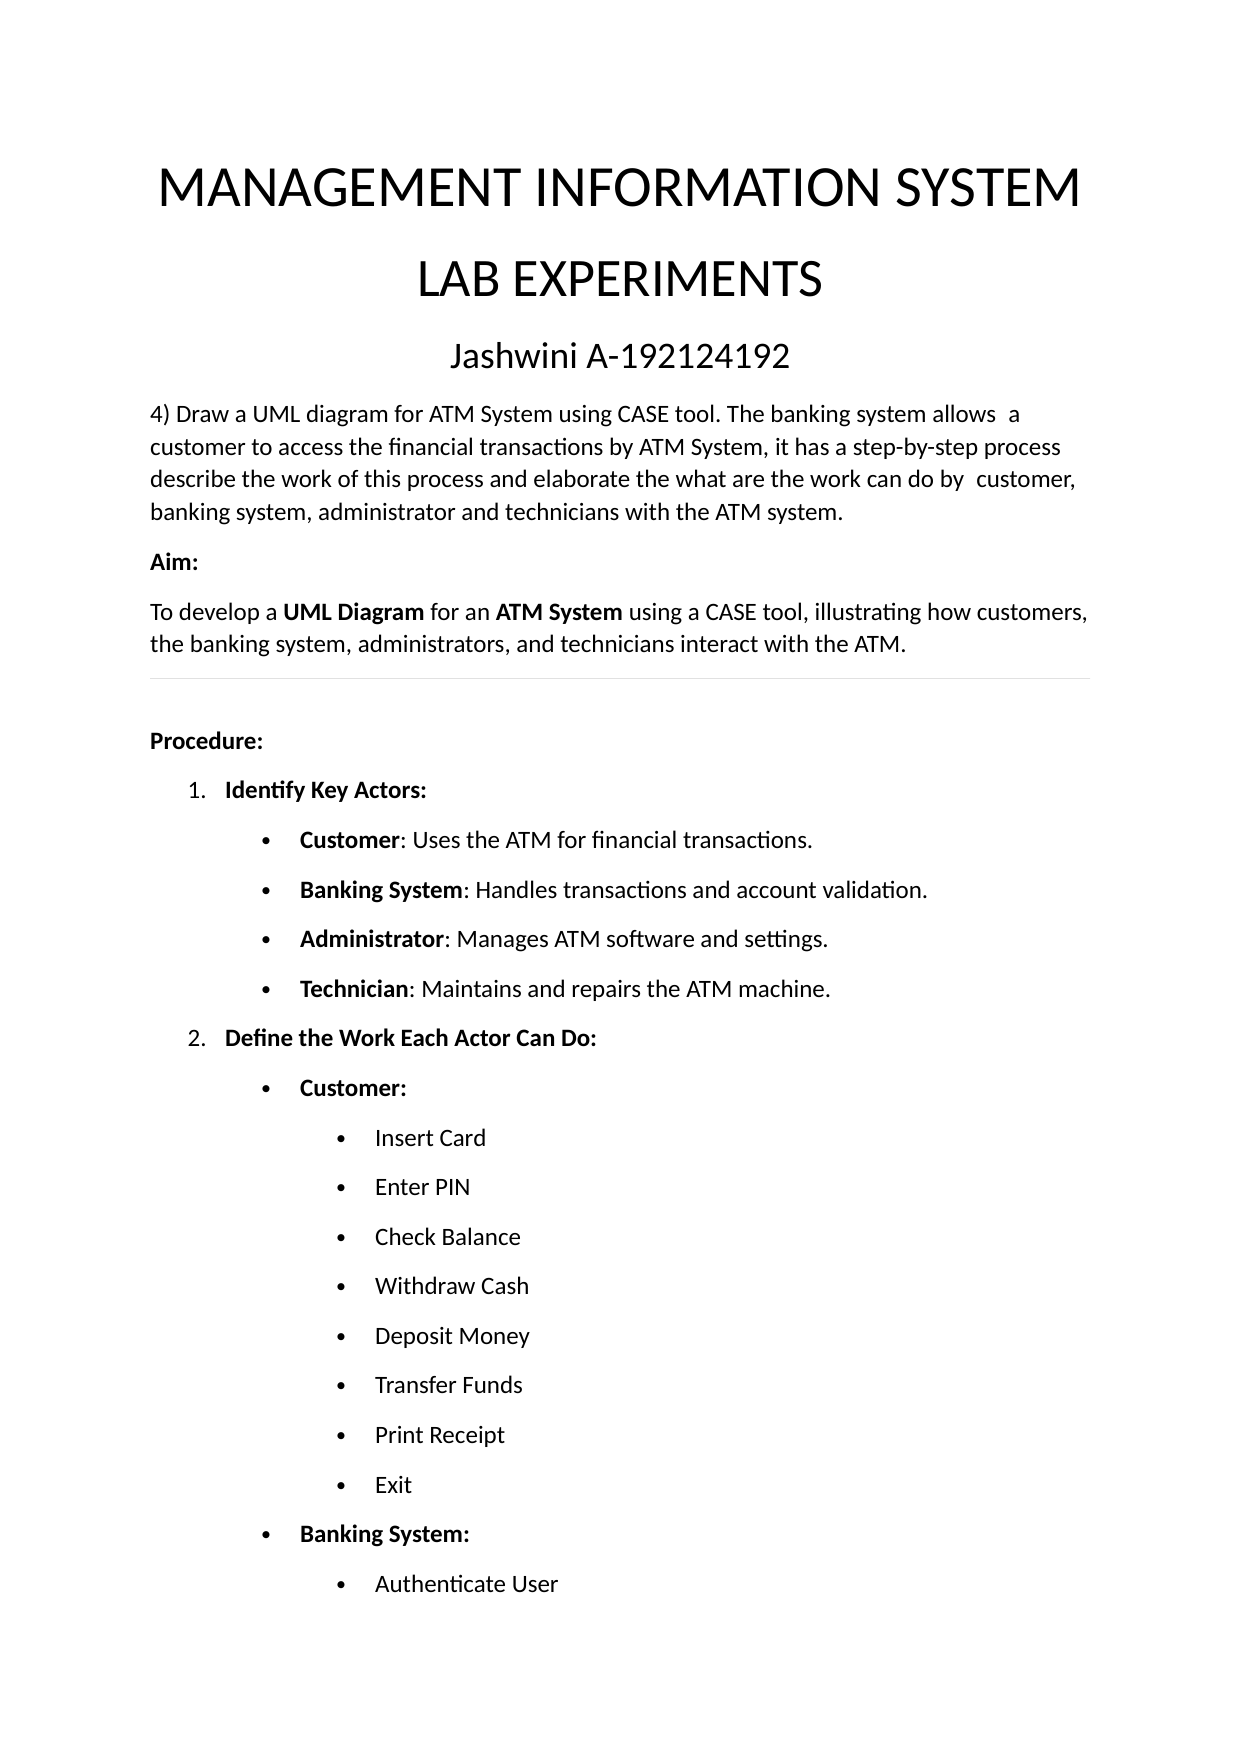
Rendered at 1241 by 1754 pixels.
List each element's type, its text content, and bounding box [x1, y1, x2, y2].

text LAB EXPERIMENTS [150, 243, 1090, 310]
list Identify Key Actors: [187, 774, 1090, 805]
list Customer: [262, 1072, 1090, 1103]
list Print Receipt [337, 1419, 1090, 1450]
list Banking System: Handles transactions and account validation. [262, 874, 1090, 904]
list Define the Work Each Actor Can Do: [187, 1022, 1090, 1053]
list Insert Card [337, 1122, 1090, 1152]
list Withdraw Cash [337, 1270, 1090, 1301]
list Banking System: [262, 1518, 1090, 1549]
text Jashwini A-192124192 [150, 332, 1090, 377]
list Technician: Maintains and repairs the ATM machine. [262, 973, 1090, 1003]
text MANAGEMENT INFORMATION SYSTEM [150, 150, 1090, 221]
text To develop a UML Diagram for an ATM System using a CASE tool, illustrating how customers, the banking system, administrators, and technicians interact with the ATM. [150, 596, 1090, 659]
list Deposit Money [337, 1320, 1090, 1351]
text Aim: [150, 546, 1090, 577]
list Exit [337, 1469, 1090, 1499]
list Transfer Funds [337, 1369, 1090, 1400]
list Enter PIN [337, 1171, 1090, 1202]
list Check Balance [337, 1221, 1090, 1251]
list Administrator: Manages ATM software and settings. [262, 923, 1090, 954]
list Authenticate User [337, 1568, 1090, 1598]
text Procedure: [150, 725, 1090, 756]
text 4) Draw a UML diagram for ATM System using CASE tool. The banking system allows a customer to access the financial transactions by ATM System, it has a step-by-step process describe the work of this process and elaborate the what are the work can do by customer, banking system, administrator and technicians with the ATM system. [150, 398, 1090, 527]
list Customer: Uses the ATM for financial transactions. [262, 824, 1090, 855]
